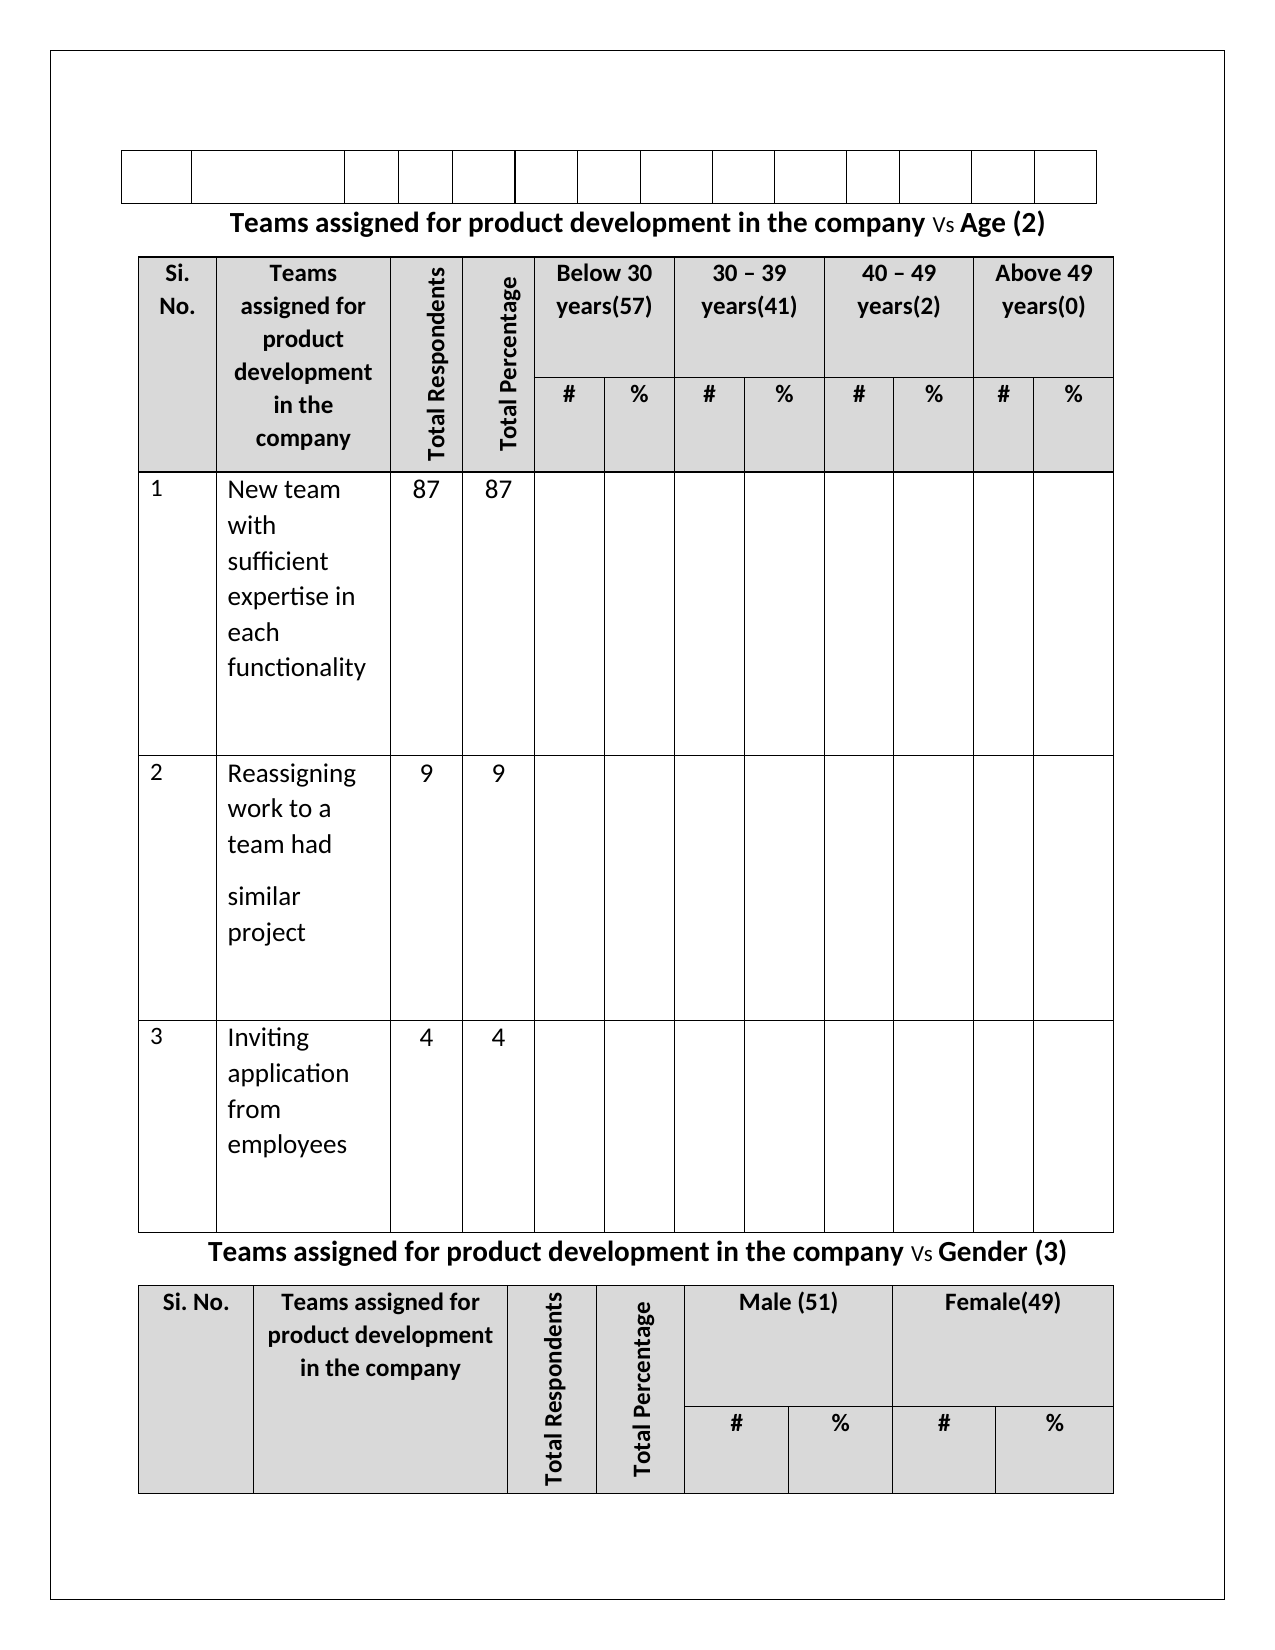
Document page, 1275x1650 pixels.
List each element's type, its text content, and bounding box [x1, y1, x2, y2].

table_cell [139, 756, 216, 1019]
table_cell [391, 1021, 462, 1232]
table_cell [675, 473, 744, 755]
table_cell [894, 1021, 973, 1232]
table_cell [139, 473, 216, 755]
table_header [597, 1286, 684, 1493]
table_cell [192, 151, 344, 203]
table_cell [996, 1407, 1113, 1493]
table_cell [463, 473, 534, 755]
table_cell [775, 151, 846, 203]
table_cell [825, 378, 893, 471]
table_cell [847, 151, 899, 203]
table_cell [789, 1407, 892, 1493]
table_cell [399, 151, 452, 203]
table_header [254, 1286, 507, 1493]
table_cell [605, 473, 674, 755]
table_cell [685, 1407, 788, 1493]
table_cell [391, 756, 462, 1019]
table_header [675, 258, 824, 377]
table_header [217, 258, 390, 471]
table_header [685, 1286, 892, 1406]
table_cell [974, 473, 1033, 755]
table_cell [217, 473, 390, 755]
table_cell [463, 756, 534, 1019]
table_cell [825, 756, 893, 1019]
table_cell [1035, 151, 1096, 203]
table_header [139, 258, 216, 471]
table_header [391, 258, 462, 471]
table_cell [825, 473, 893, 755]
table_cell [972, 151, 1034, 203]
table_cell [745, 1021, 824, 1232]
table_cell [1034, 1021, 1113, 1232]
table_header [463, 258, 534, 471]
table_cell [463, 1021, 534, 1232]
text Teams assigned for product development in the company Vs Gender (3) [150, 1233, 1125, 1268]
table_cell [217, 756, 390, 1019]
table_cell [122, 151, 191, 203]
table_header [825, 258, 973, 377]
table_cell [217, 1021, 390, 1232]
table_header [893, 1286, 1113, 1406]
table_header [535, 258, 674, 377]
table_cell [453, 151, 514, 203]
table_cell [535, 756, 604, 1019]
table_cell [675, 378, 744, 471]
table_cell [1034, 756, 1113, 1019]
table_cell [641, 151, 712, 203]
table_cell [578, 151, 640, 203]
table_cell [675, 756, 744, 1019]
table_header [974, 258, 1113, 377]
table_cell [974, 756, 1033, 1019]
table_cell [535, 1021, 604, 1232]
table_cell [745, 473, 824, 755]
text Teams assigned for product development in the company Vs Age (2) [150, 204, 1125, 240]
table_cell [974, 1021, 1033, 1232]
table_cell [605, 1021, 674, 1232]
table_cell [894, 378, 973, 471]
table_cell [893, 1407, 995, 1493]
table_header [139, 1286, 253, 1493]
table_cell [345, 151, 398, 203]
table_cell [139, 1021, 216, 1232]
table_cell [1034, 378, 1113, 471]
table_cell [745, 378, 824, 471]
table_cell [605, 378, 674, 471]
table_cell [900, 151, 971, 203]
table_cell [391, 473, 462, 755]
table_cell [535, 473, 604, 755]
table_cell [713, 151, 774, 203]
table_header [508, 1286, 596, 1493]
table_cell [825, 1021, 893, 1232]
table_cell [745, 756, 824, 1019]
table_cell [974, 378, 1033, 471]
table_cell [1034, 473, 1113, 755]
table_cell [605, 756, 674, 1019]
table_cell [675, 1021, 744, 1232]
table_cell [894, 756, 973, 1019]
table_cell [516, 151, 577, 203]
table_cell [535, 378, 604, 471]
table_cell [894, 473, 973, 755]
